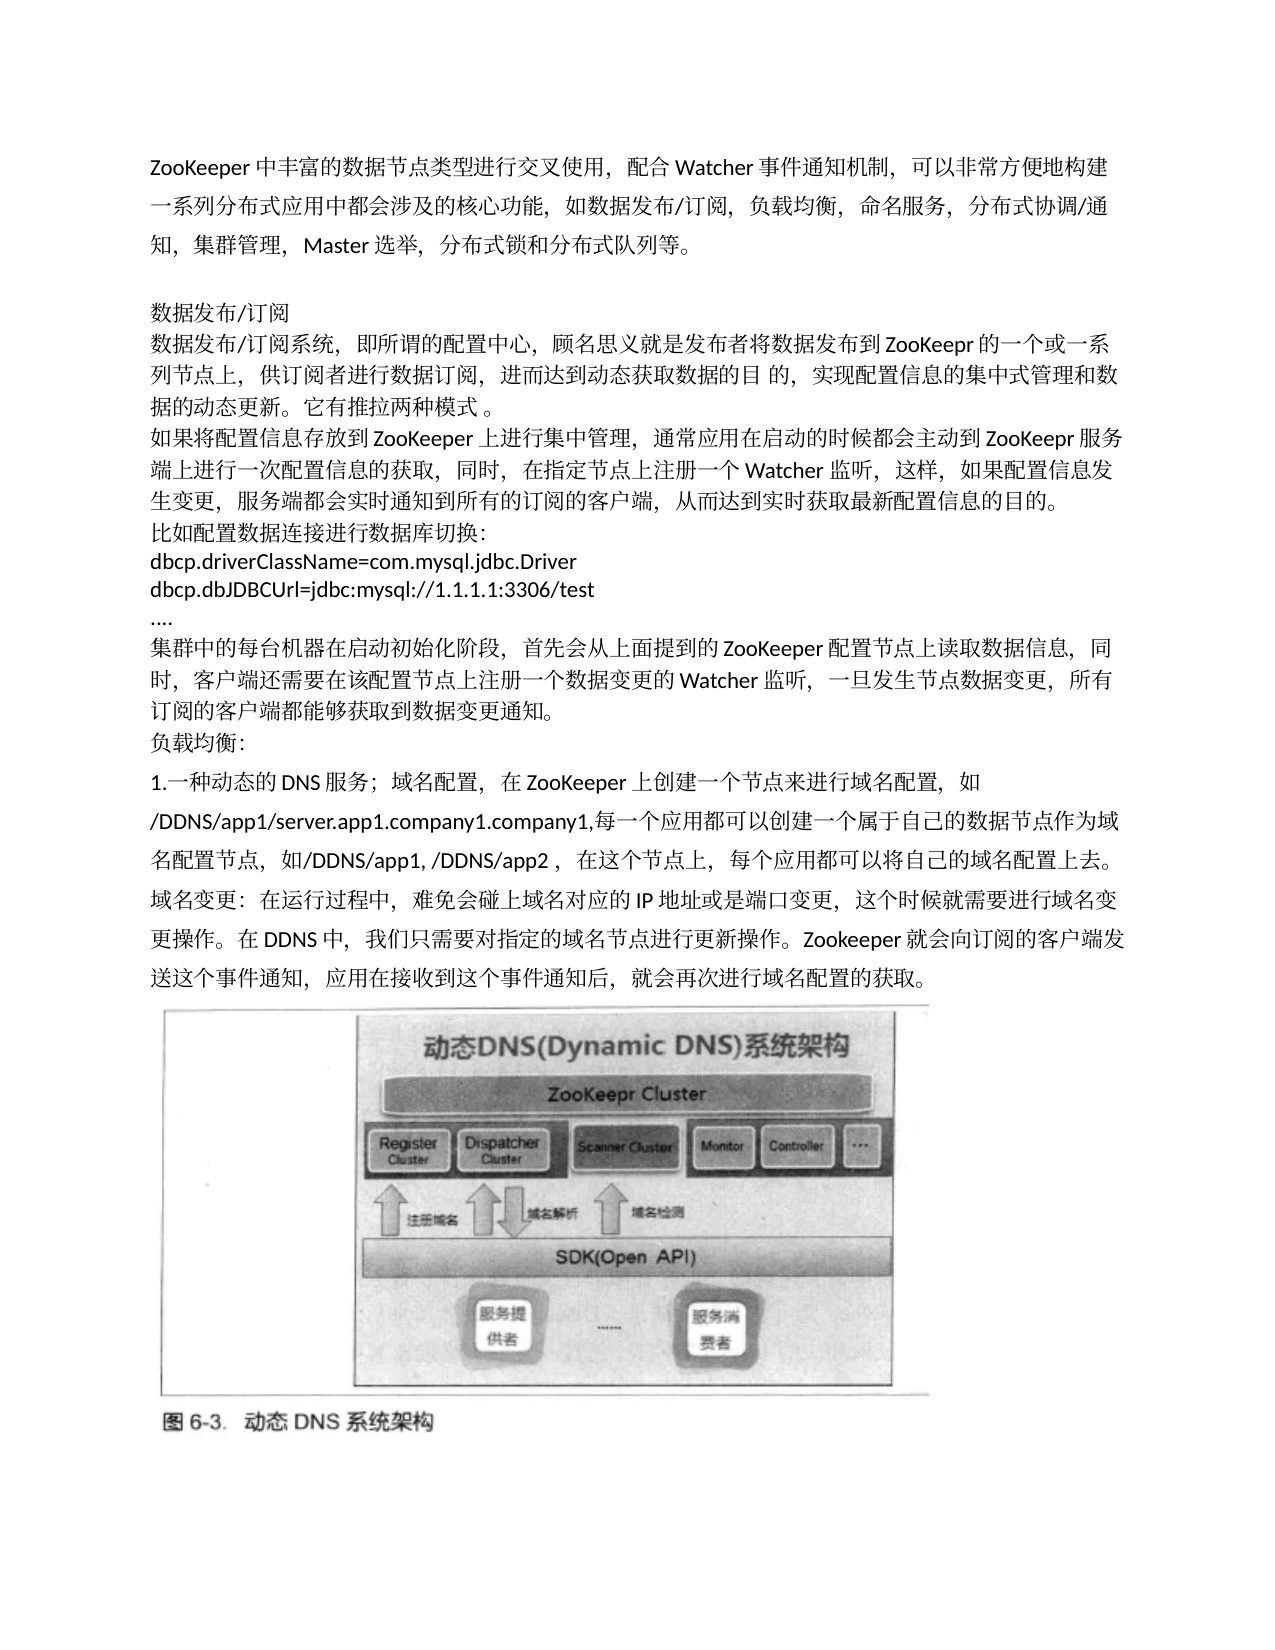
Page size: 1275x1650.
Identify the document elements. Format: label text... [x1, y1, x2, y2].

text ZooKeeper中丰富的数据节点类型进行交叉使用，配合Watcher事件通知机制，可以非常方便地构建一系列分布式应用中都会涉及的核心功能，如数据发布/订阅，负载均衡，命名服务，分布式协调/通知，集群管理，Master选举，分布式锁和分布式队列等。 [150, 150, 1125, 260]
text 数据发布/订阅 [150, 296, 1125, 327]
text .... [150, 603, 1125, 632]
text dbcp.dbJDBCUrl=jdbc:mysql://1.1.1.1:3306/test [150, 576, 1125, 603]
text 数据发布/订阅系统，即所谓的配置中心，顾名思义就是发布者将数据发布到ZooKeepr的一个或一系列节点上，供订阅者进行数据订阅，进而达到动态获取数据的目 的，实现配置信息的集中式管理和数据的动态更新。它有推拉两种模式 。 [150, 327, 1125, 422]
text 集群中的每台机器在启动初始化阶段，首先会从上面提到的ZooKeeper配置节点上读取数据信息，同时，客户端还需要在该配置节点上注册一个数据变更的Watcher监听，一旦发生节点数据变更，所有订阅的客户端都能够获取到数据变更通知。 [150, 632, 1125, 726]
text 负载均衡： [150, 726, 1125, 757]
text 比如配置数据连接进行数据库切换： [150, 516, 1125, 547]
text 如果将配置信息存放到ZooKeeper上进行集中管理，通常应用在启动的时候都会主动到ZooKeepr服务端上进行一次配置信息的获取，同时，在指定节点上注册一个Watcher 监听，这样，如果配置信息发生变更，服务端都会实时通知到所有的订阅的客户端，从而达到实时获取最新配置信息的目的。 [150, 422, 1125, 516]
text dbcp.driverClassName=com.mysql.jdbc.Driver [150, 547, 1125, 576]
text 1.一种动态的DNS服务；域名配置，在ZooKeeper上创建一个节点来进行域名配置，如 /DDNS/app1/server.app1.company1.company1,每一个应用都可以创建一个属于自己的数据节点作为域名配置节点，如/DDNS/app1, /DDNS/app2 ，在这个节点上，每个应用都可以将自己的域名配置上去。域名变更：在运行过程中，难免会碰上域名对应的IP地址或是端口变更，这个时候就需要进行域名变更操作。在DDNS中，我们只需要对指定的域名节点进行更新操作。Zookeeper就会向订阅的客户端发送这个事件通知，应用在接收到这个事件通知后，就会再次进行域名配置的获取。 [150, 765, 1125, 993]
picture [150, 1000, 930, 1440]
